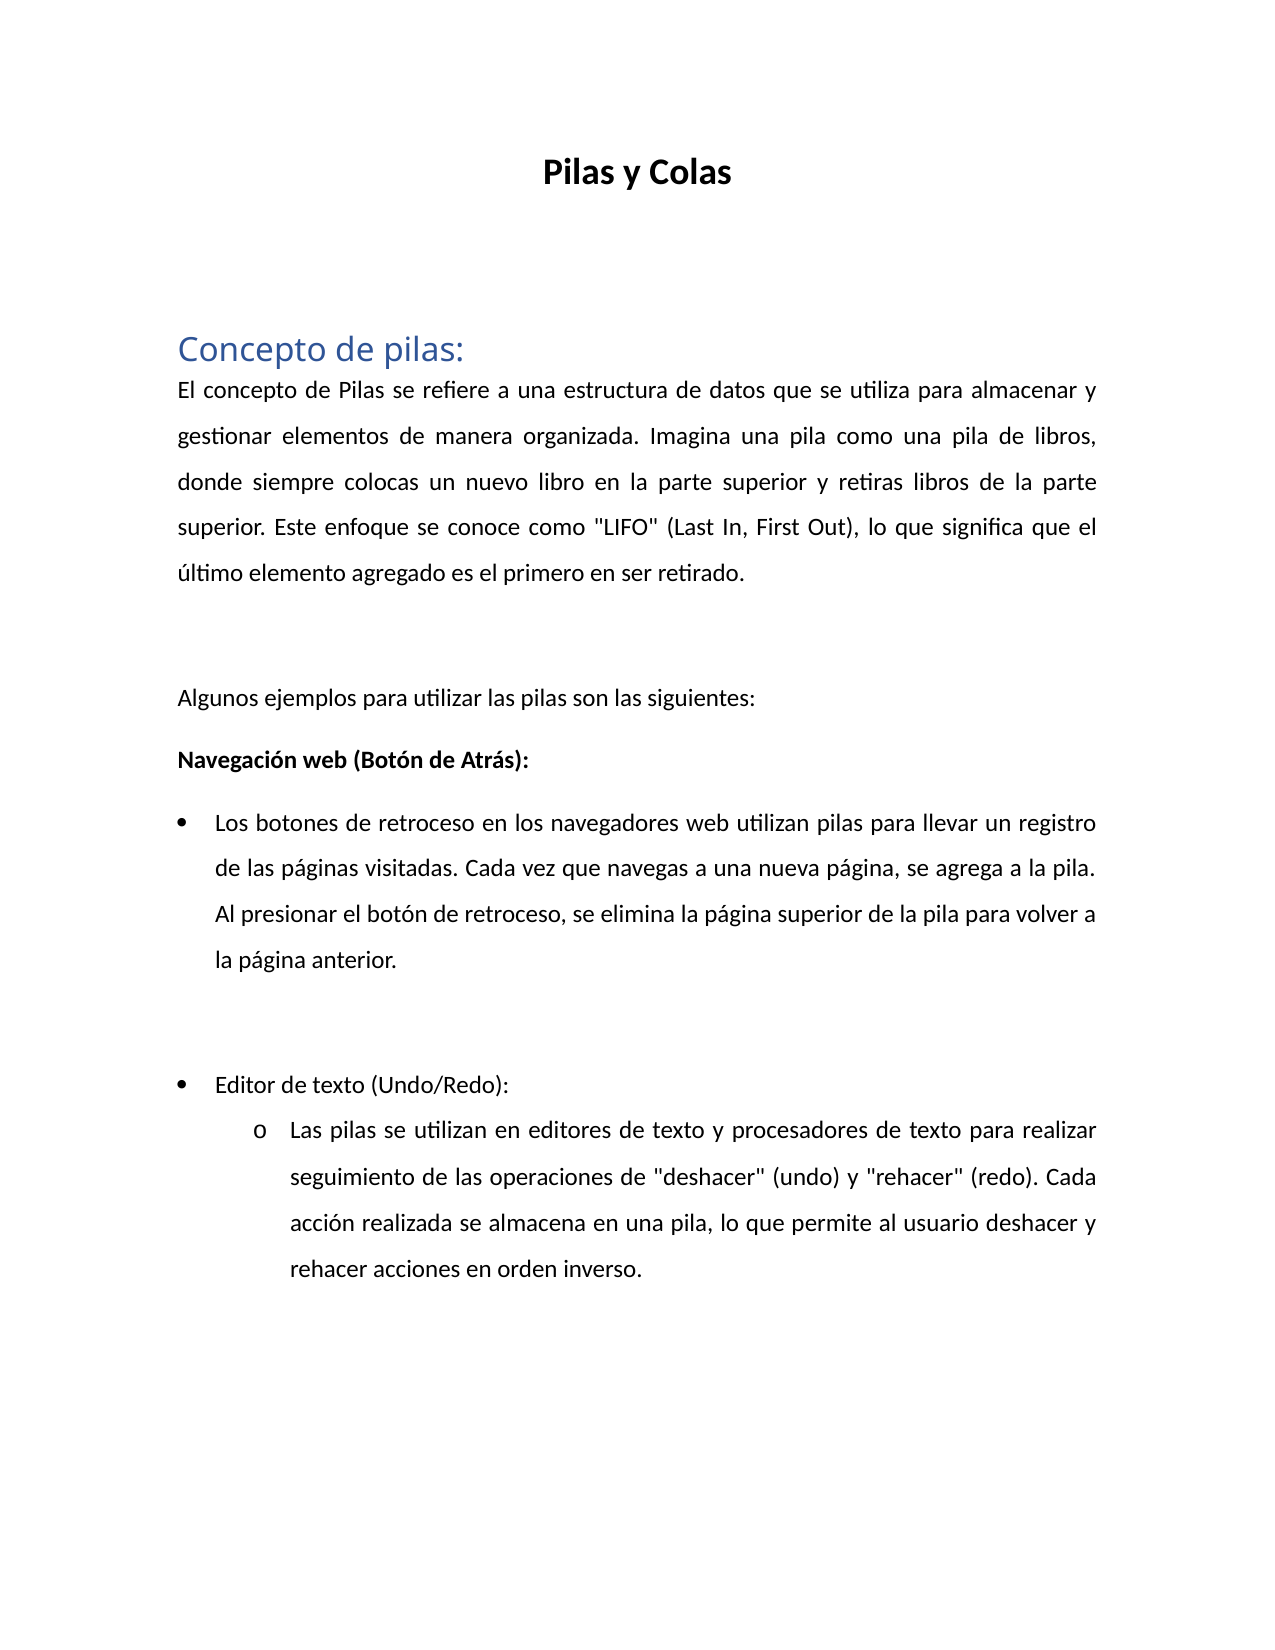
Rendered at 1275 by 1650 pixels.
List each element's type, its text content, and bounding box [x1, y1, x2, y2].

text Algunos ejemplos para utilizar las pilas son las siguientes: [177, 682, 1098, 713]
list Editor de texto (Undo/Redo): [177, 1069, 1098, 1099]
list Las pilas se utilizan en editores de texto y procesadores de texto para realizar seguimiento de las operaciones de "deshacer" (undo) y "rehacer" (redo). Cada acción realizada se almacena en una pila, lo que permite al usuario deshacer y rehacer acciones en orden inverso. [252, 1114, 1098, 1283]
text Navegación web (Botón de Atrás): [177, 744, 1098, 775]
subtitle Concepto de pilas: [177, 325, 1098, 371]
list Los botones de retroceso en los navegadores web utilizan pilas para llevar un registro de las páginas visitadas. Cada vez que navegas a una nueva página, se agrega a la pila. Al presionar el botón de retroceso, se elimina la página superior de la pila para volver a la página anterior. [177, 807, 1098, 974]
text El concepto de Pilas se refiere a una estructura de datos que se utiliza para almacenar y gestionar elementos de manera organizada. Imagina una pila como una pila de libros, donde siempre colocas un nuevo libro en la parte superior y retiras libros de la parte superior. Este enfoque se conoce como "LIFO" (Last In, First Out), lo que significa que el último elemento agregado es el primero en ser retirado. [177, 374, 1098, 588]
